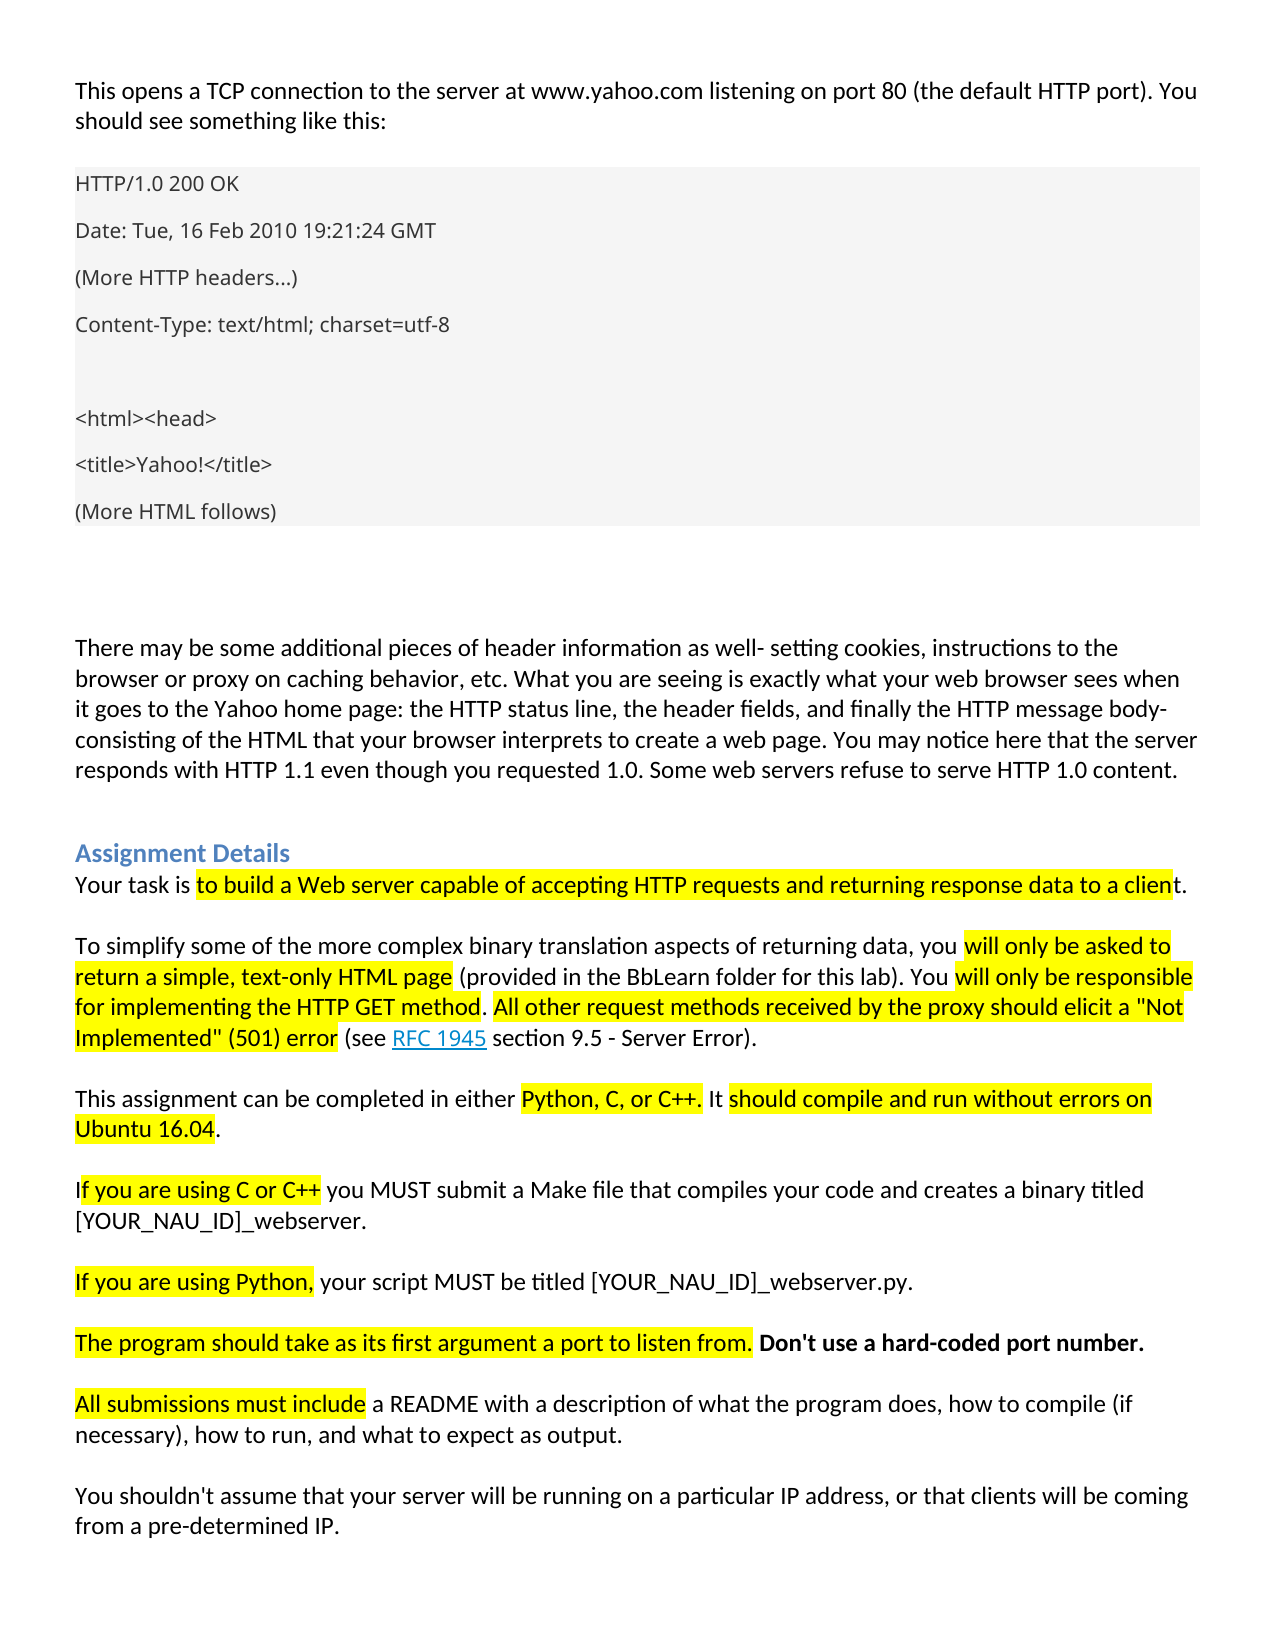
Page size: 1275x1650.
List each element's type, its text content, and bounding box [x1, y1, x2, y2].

text To simplify some of the more complex binary translation aspects of returning data, you will only be asked to return a simple, text-only HTML page (provided in the BbLearn folder for this lab). You will only be responsible for implementing the HTTP GET method. All other request methods received by the proxy should elicit a "Not Implemented" (501) error (see RFC 1945 section 9.5 - Server Error). [75, 930, 1200, 1053]
text <title>Yahoo!</title> [75, 448, 1200, 479]
text The program should take as its first argument a port to listen from. Don't use a hard-coded port number. [753, 1327, 1200, 1358]
text Date: Tue, 16 Feb 2010 19:21:24 GMT [75, 213, 1200, 245]
text If you are using C or C++ you MUST submit a Make file that compiles your code and creates a binary titled [YOUR_NAU_ID]_webserver. [75, 1175, 1200, 1236]
text This assignment can be completed in either Python, C, or C++. It should compile and run without errors on Ubuntu 16.04. [75, 1083, 1200, 1144]
text <html><head> [75, 401, 1200, 432]
subtitle Assignment Details [75, 836, 1200, 869]
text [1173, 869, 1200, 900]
text This opens a TCP connection to the server at www.yahoo.com listening on port 80 (the default HTTP port). You should see something like this: [75, 75, 1200, 136]
text Content-Type: text/html; charset=utf-8 [75, 307, 1200, 338]
text There may be some additional pieces of header information as well- setting cookies, instructions to the browser or proxy on caching behavior, etc. What you are seeing is exactly what your web browser sees when it goes to the Yahoo home page: the HTTP status line, the header fields, and finally the HTTP message body- consisting of the HTML that your browser interprets to create a web page. You may notice here that the server responds with HTTP 1.1 even though you requested 1.0. Some web servers refuse to serve HTTP 1.0 content. [75, 632, 1200, 785]
text You shouldn't assume that your server will be running on a particular IP address, or that clients will be coming from a pre-determined IP. [75, 1480, 1200, 1541]
text HTTP/1.0 200 OK [75, 167, 1200, 198]
text (More HTTP headers...) [75, 260, 1200, 292]
text (More HTML follows) [75, 495, 1200, 526]
text All submissions must include a README with a description of what the program does, how to compile (if necessary), how to run, and what to expect as output. [75, 1388, 1200, 1449]
text If you are using Python, your script MUST be titled [YOUR_NAU_ID]_webserver.py. [314, 1266, 1200, 1297]
